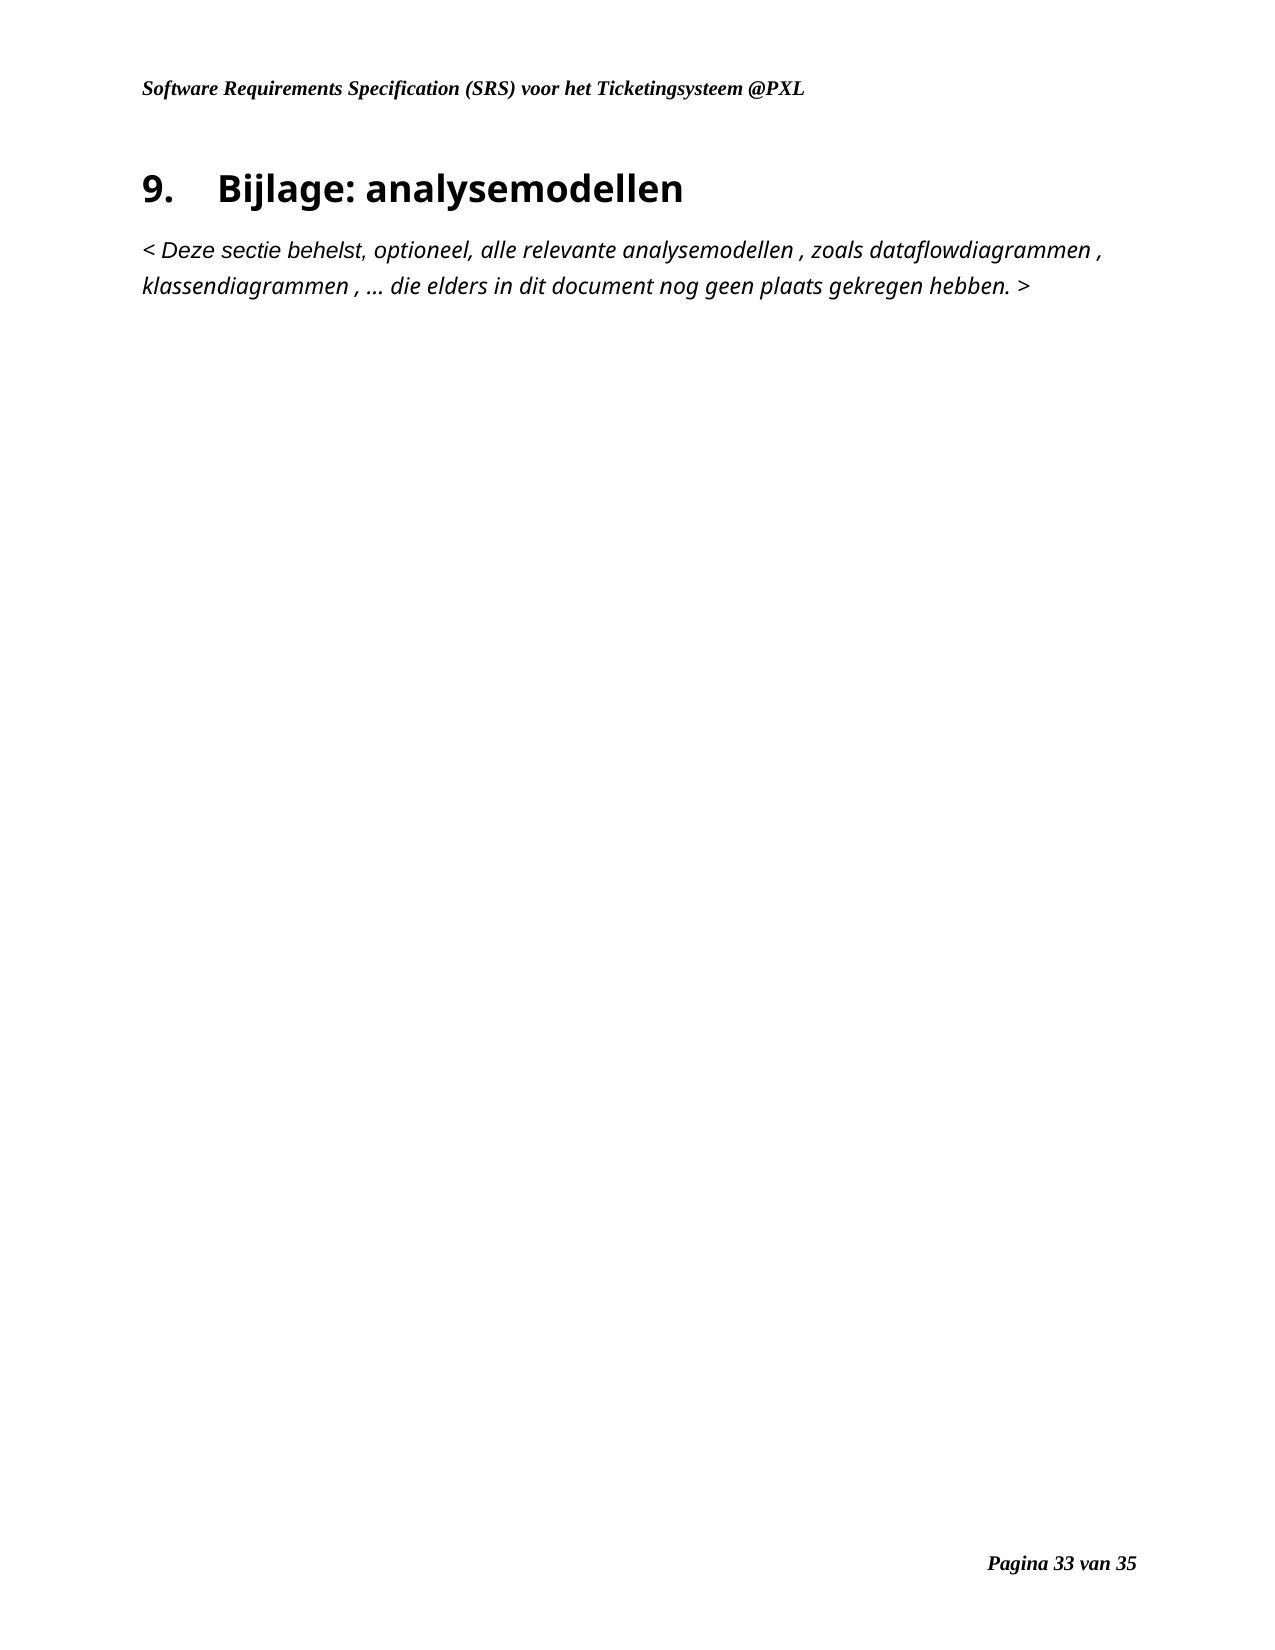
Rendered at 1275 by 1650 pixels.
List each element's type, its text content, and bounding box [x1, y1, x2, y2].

subtitle Bijlage: analysemodellen [142, 162, 1157, 213]
text < Deze sectie behelst, optioneel, alle relevante analysemodellen , zoals dataflowdiagrammen , klassendiagrammen , … die elders in dit document nog geen plaats gekregen hebben. > [142, 234, 1157, 301]
